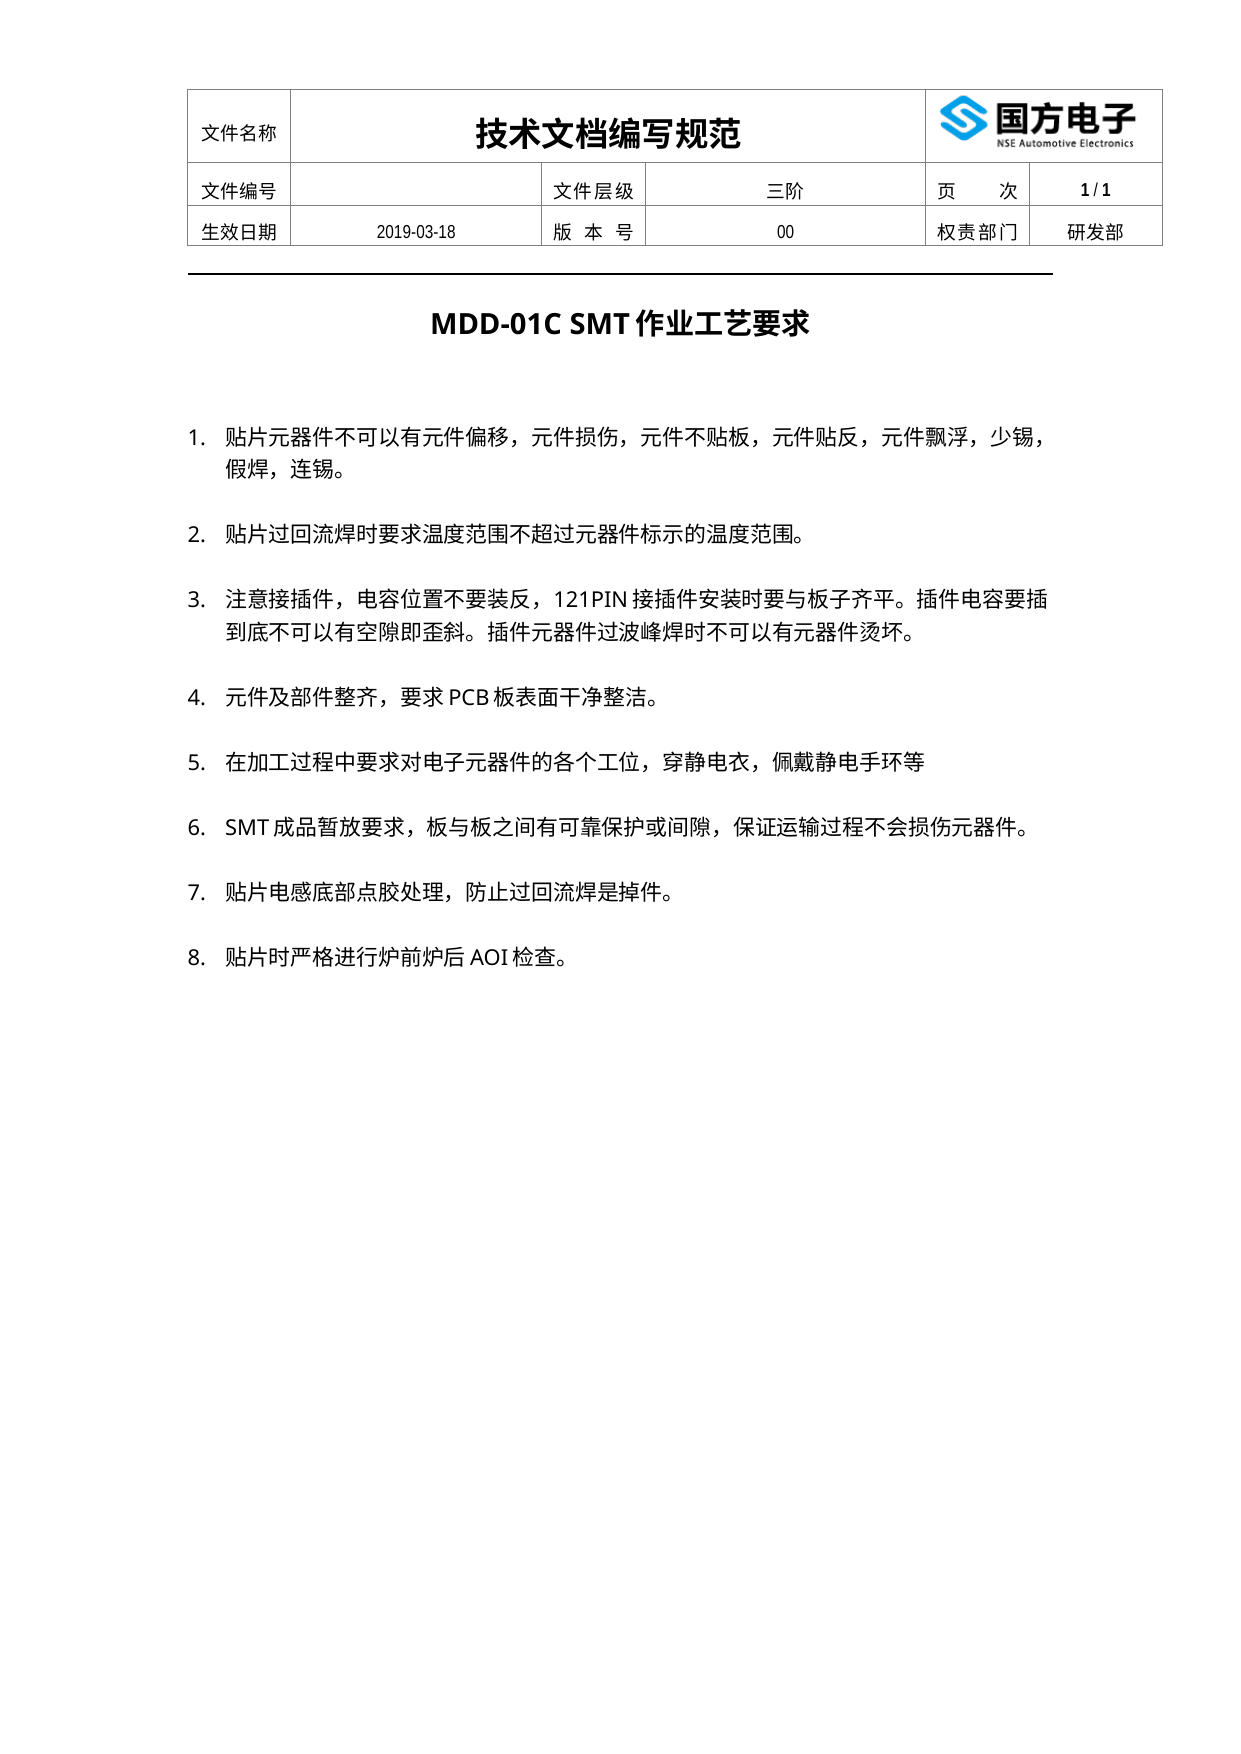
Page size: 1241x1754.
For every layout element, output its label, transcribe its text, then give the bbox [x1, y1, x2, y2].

list 在加工过程中要求对电子元器件的各个工位，穿静电衣，佩戴静电手环等 [187, 744, 1053, 777]
list 贴片过回流焊时要求温度范围不超过元器件标示的温度范围。 [187, 517, 1053, 549]
list 元件及部件整齐，要求PCB板表面干净整洁。 [187, 679, 1053, 712]
list 贴片电感底部点胶处理，防止过回流焊是掉件。 [187, 874, 1053, 907]
list 注意接插件，电容位置不要装反，121PIN接插件安装时要与板子齐平。插件电容要插到底不可以有空隙即歪斜。插件元器件过波峰焊时不可以有元器件烫坏。 [187, 582, 1053, 647]
picture [939, 90, 1140, 151]
text MDD-01C SMT作业工艺要求 [187, 289, 1053, 354]
list 贴片元器件不可以有元件偏移，元件损伤，元件不贴板，元件贴反，元件飘浮，少锡，假焊，连锡。 [187, 419, 1053, 484]
list 贴片时严格进行炉前炉后AOI检查。 [187, 939, 1053, 972]
list SMT成品暂放要求，板与板之间有可靠保护或间隙，保证运输过程不会损伤元器件。 [187, 809, 1053, 842]
